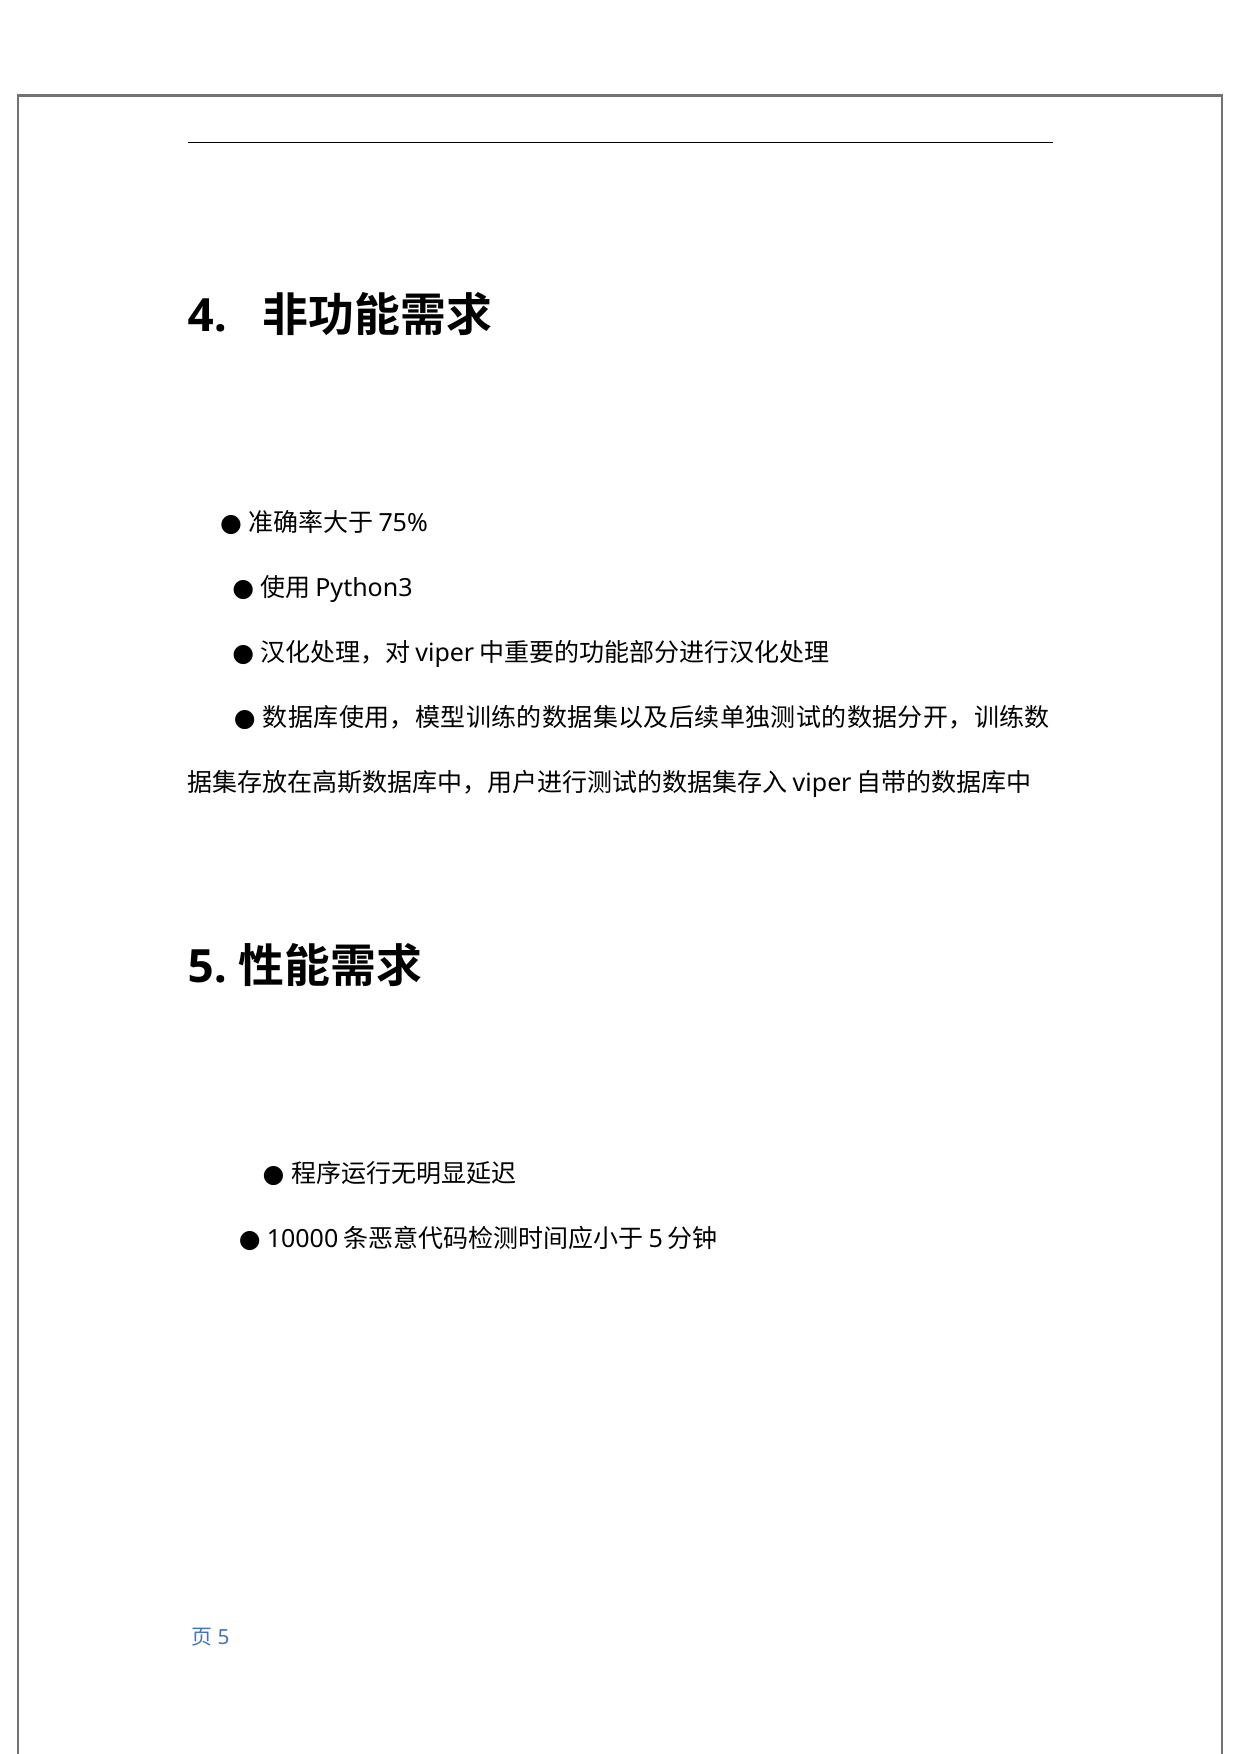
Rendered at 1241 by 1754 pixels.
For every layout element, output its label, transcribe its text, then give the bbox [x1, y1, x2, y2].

text ● 汉化处理，对viper中重要的功能部分进行汉化处理 [187, 618, 1053, 683]
text ● 程序运行无明显延迟 [187, 1139, 1053, 1204]
text ● 准确率大于75% [187, 488, 1053, 553]
text ● 10000条恶意代码检测时间应小于5分钟 [187, 1204, 1053, 1269]
subtitle 5. 性能需求 [187, 913, 1053, 1011]
subtitle 非功能需求 [187, 262, 1053, 360]
text ● 数据库使用，模型训练的数据集以及后续单独测试的数据分开，训练数据集存放在高斯数据库中，用户进行测试的数据集存入viper自带的数据库中 [187, 683, 1053, 813]
text ● 使用Python3 [187, 553, 1053, 618]
